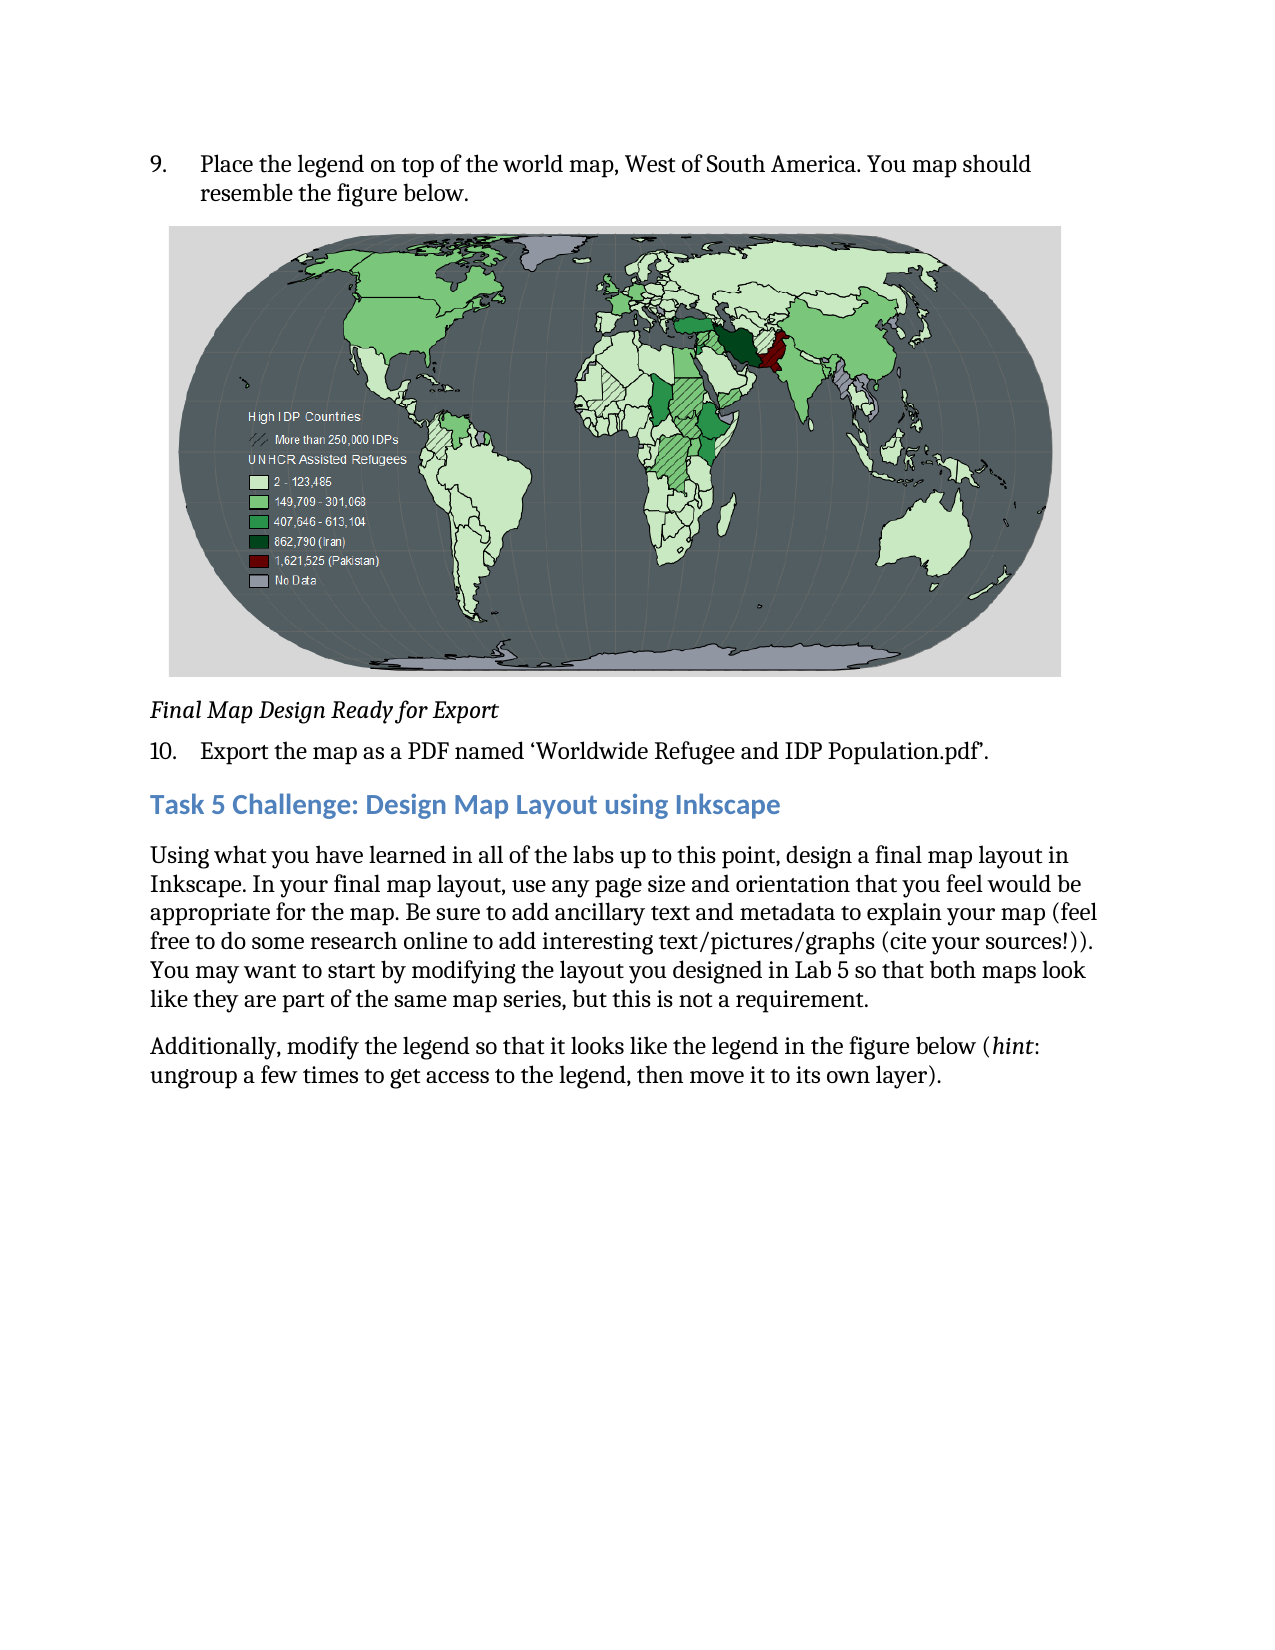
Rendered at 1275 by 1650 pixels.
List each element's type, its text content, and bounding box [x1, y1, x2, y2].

picture [168, 226, 1062, 677]
subtitle Task 5 Challenge: Design Map Layout using Inkscape [150, 786, 1125, 822]
text Final Map Design Ready for Export [150, 696, 1125, 724]
list Export the map as a PDF named ‘Worldwide Refugee and IDP Population.pdf’. [150, 737, 1125, 766]
text Using what you have learned in all of the labs up to this point, design a final map layout in Inkscape. In your final map layout, use any page size and orientation that you feel would be appropriate for the map. Be sure to add ancillary text and metadata to explain your map (feel free to do some research online to add interesting text/pictures/graphs (cite your sources!)). You may want to start by modifying the layout you designed in Lab 5 so that both maps look like they are part of the same map series, but this is not a requirement. [150, 841, 1125, 1013]
list Place the legend on top of the world map, West of South America. You map should resemble the figure below. [150, 150, 1125, 207]
text Additionally, modify the legend so that it looks like the legend in the figure below (hint: ungroup a few times to get access to the legend, then move it to its own layer). [150, 1032, 1125, 1089]
